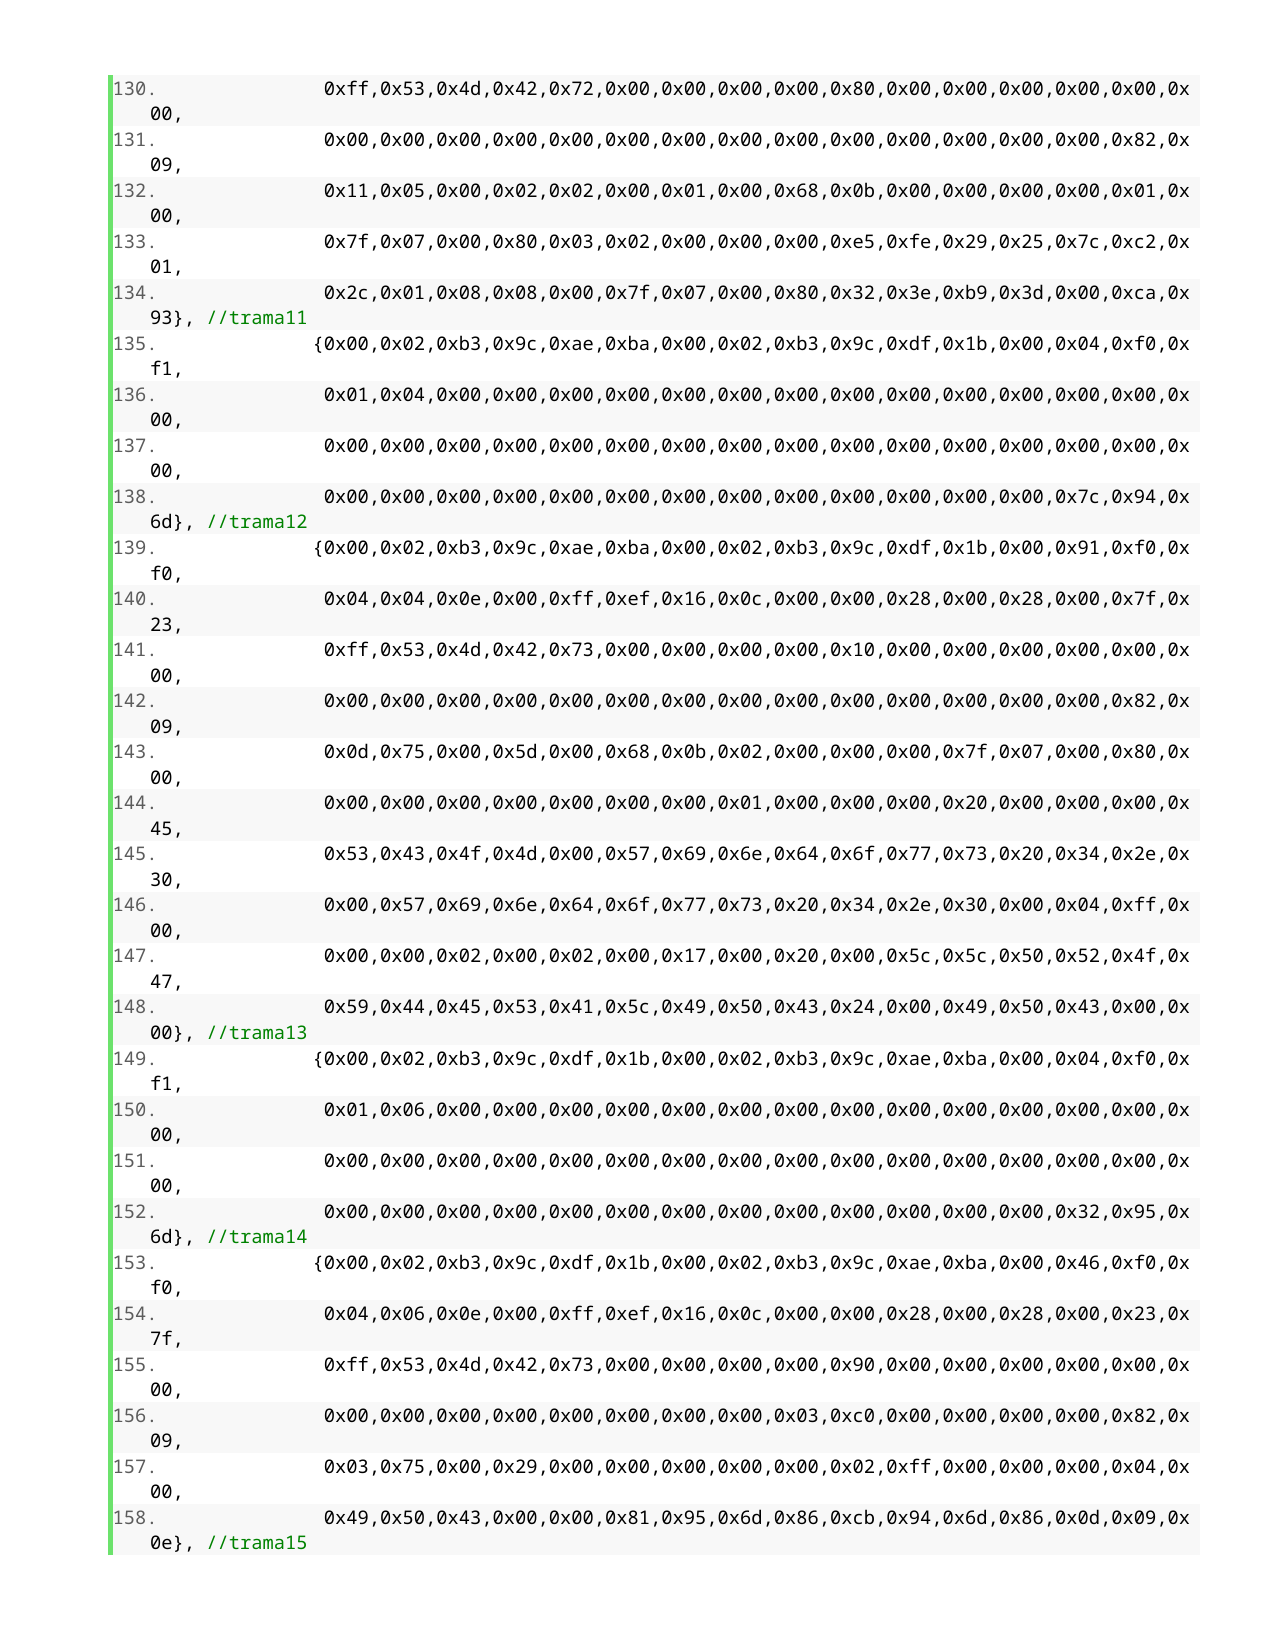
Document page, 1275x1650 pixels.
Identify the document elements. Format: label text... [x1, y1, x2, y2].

list 0x49,0x50,0x43,0x00,0x00,0x81,0x95,0x6d,0x86,0xcb,0x94,0x6d,0x86,0x0d,0x09,0x0e}, //trama15 [113, 1504, 1200, 1555]
list {0x00,0x02,0xb3,0x9c,0xae,0xba,0x00,0x02,0xb3,0x9c,0xdf,0x1b,0x00,0x04,0xf0,0xf1, [113, 330, 1200, 381]
list 0x7f,0x07,0x00,0x80,0x03,0x02,0x00,0x00,0x00,0xe5,0xfe,0x29,0x25,0x7c,0xc2,0x01, [113, 228, 1200, 279]
list 0xff,0x53,0x4d,0x42,0x72,0x00,0x00,0x00,0x00,0x80,0x00,0x00,0x00,0x00,0x00,0x00, [113, 75, 1200, 126]
list 0x00,0x00,0x00,0x00,0x00,0x00,0x00,0x00,0x00,0x00,0x00,0x00,0x00,0x7c,0x94,0x6d}, //trama12 [113, 483, 1200, 534]
list 0x00,0x00,0x00,0x00,0x00,0x00,0x00,0x00,0x00,0x00,0x00,0x00,0x00,0x00,0x00,0x00, [113, 1147, 1200, 1198]
list 0x04,0x04,0x0e,0x00,0xff,0xef,0x16,0x0c,0x00,0x00,0x28,0x00,0x28,0x00,0x7f,0x23, [113, 585, 1200, 636]
list 0x00,0x00,0x00,0x00,0x00,0x00,0x00,0x01,0x00,0x00,0x00,0x20,0x00,0x00,0x00,0x45, [113, 789, 1200, 841]
list 0x01,0x04,0x00,0x00,0x00,0x00,0x00,0x00,0x00,0x00,0x00,0x00,0x00,0x00,0x00,0x00, [113, 381, 1200, 432]
list 0x2c,0x01,0x08,0x08,0x00,0x7f,0x07,0x00,0x80,0x32,0x3e,0xb9,0x3d,0x00,0xca,0x93}, //trama11 [113, 279, 1200, 330]
list 0x04,0x06,0x0e,0x00,0xff,0xef,0x16,0x0c,0x00,0x00,0x28,0x00,0x28,0x00,0x23,0x7f, [113, 1300, 1200, 1351]
list 0x00,0x00,0x00,0x00,0x00,0x00,0x00,0x00,0x00,0x00,0x00,0x00,0x00,0x00,0x82,0x09, [113, 687, 1200, 738]
list 0x00,0x00,0x00,0x00,0x00,0x00,0x00,0x00,0x00,0x00,0x00,0x00,0x00,0x32,0x95,0x6d}, //trama14 [113, 1198, 1200, 1249]
list 0x03,0x75,0x00,0x29,0x00,0x00,0x00,0x00,0x00,0x02,0xff,0x00,0x00,0x00,0x04,0x00, [113, 1453, 1200, 1504]
list {0x00,0x02,0xb3,0x9c,0xdf,0x1b,0x00,0x02,0xb3,0x9c,0xae,0xba,0x00,0x04,0xf0,0xf1, [113, 1045, 1200, 1096]
list 0x00,0x57,0x69,0x6e,0x64,0x6f,0x77,0x73,0x20,0x34,0x2e,0x30,0x00,0x04,0xff,0x00, [113, 892, 1200, 943]
list 0x0d,0x75,0x00,0x5d,0x00,0x68,0x0b,0x02,0x00,0x00,0x00,0x7f,0x07,0x00,0x80,0x00, [113, 738, 1200, 789]
list 0x01,0x06,0x00,0x00,0x00,0x00,0x00,0x00,0x00,0x00,0x00,0x00,0x00,0x00,0x00,0x00, [113, 1096, 1200, 1147]
list {0x00,0x02,0xb3,0x9c,0xdf,0x1b,0x00,0x02,0xb3,0x9c,0xae,0xba,0x00,0x46,0xf0,0xf0, [113, 1249, 1200, 1300]
list 0x11,0x05,0x00,0x02,0x02,0x00,0x01,0x00,0x68,0x0b,0x00,0x00,0x00,0x00,0x01,0x00, [113, 177, 1200, 228]
list 0x00,0x00,0x02,0x00,0x02,0x00,0x17,0x00,0x20,0x00,0x5c,0x5c,0x50,0x52,0x4f,0x47, [113, 943, 1200, 994]
list {0x00,0x02,0xb3,0x9c,0xae,0xba,0x00,0x02,0xb3,0x9c,0xdf,0x1b,0x00,0x91,0xf0,0xf0, [113, 534, 1200, 585]
list 0x59,0x44,0x45,0x53,0x41,0x5c,0x49,0x50,0x43,0x24,0x00,0x49,0x50,0x43,0x00,0x00}, //trama13 [113, 994, 1200, 1045]
list 0x53,0x43,0x4f,0x4d,0x00,0x57,0x69,0x6e,0x64,0x6f,0x77,0x73,0x20,0x34,0x2e,0x30, [113, 841, 1200, 892]
list 0xff,0x53,0x4d,0x42,0x73,0x00,0x00,0x00,0x00,0x90,0x00,0x00,0x00,0x00,0x00,0x00, [113, 1351, 1200, 1402]
list 0xff,0x53,0x4d,0x42,0x73,0x00,0x00,0x00,0x00,0x10,0x00,0x00,0x00,0x00,0x00,0x00, [113, 636, 1200, 687]
list 0x00,0x00,0x00,0x00,0x00,0x00,0x00,0x00,0x00,0x00,0x00,0x00,0x00,0x00,0x82,0x09, [113, 126, 1200, 177]
list 0x00,0x00,0x00,0x00,0x00,0x00,0x00,0x00,0x03,0xc0,0x00,0x00,0x00,0x00,0x82,0x09, [113, 1402, 1200, 1453]
list 0x00,0x00,0x00,0x00,0x00,0x00,0x00,0x00,0x00,0x00,0x00,0x00,0x00,0x00,0x00,0x00, [113, 432, 1200, 483]
